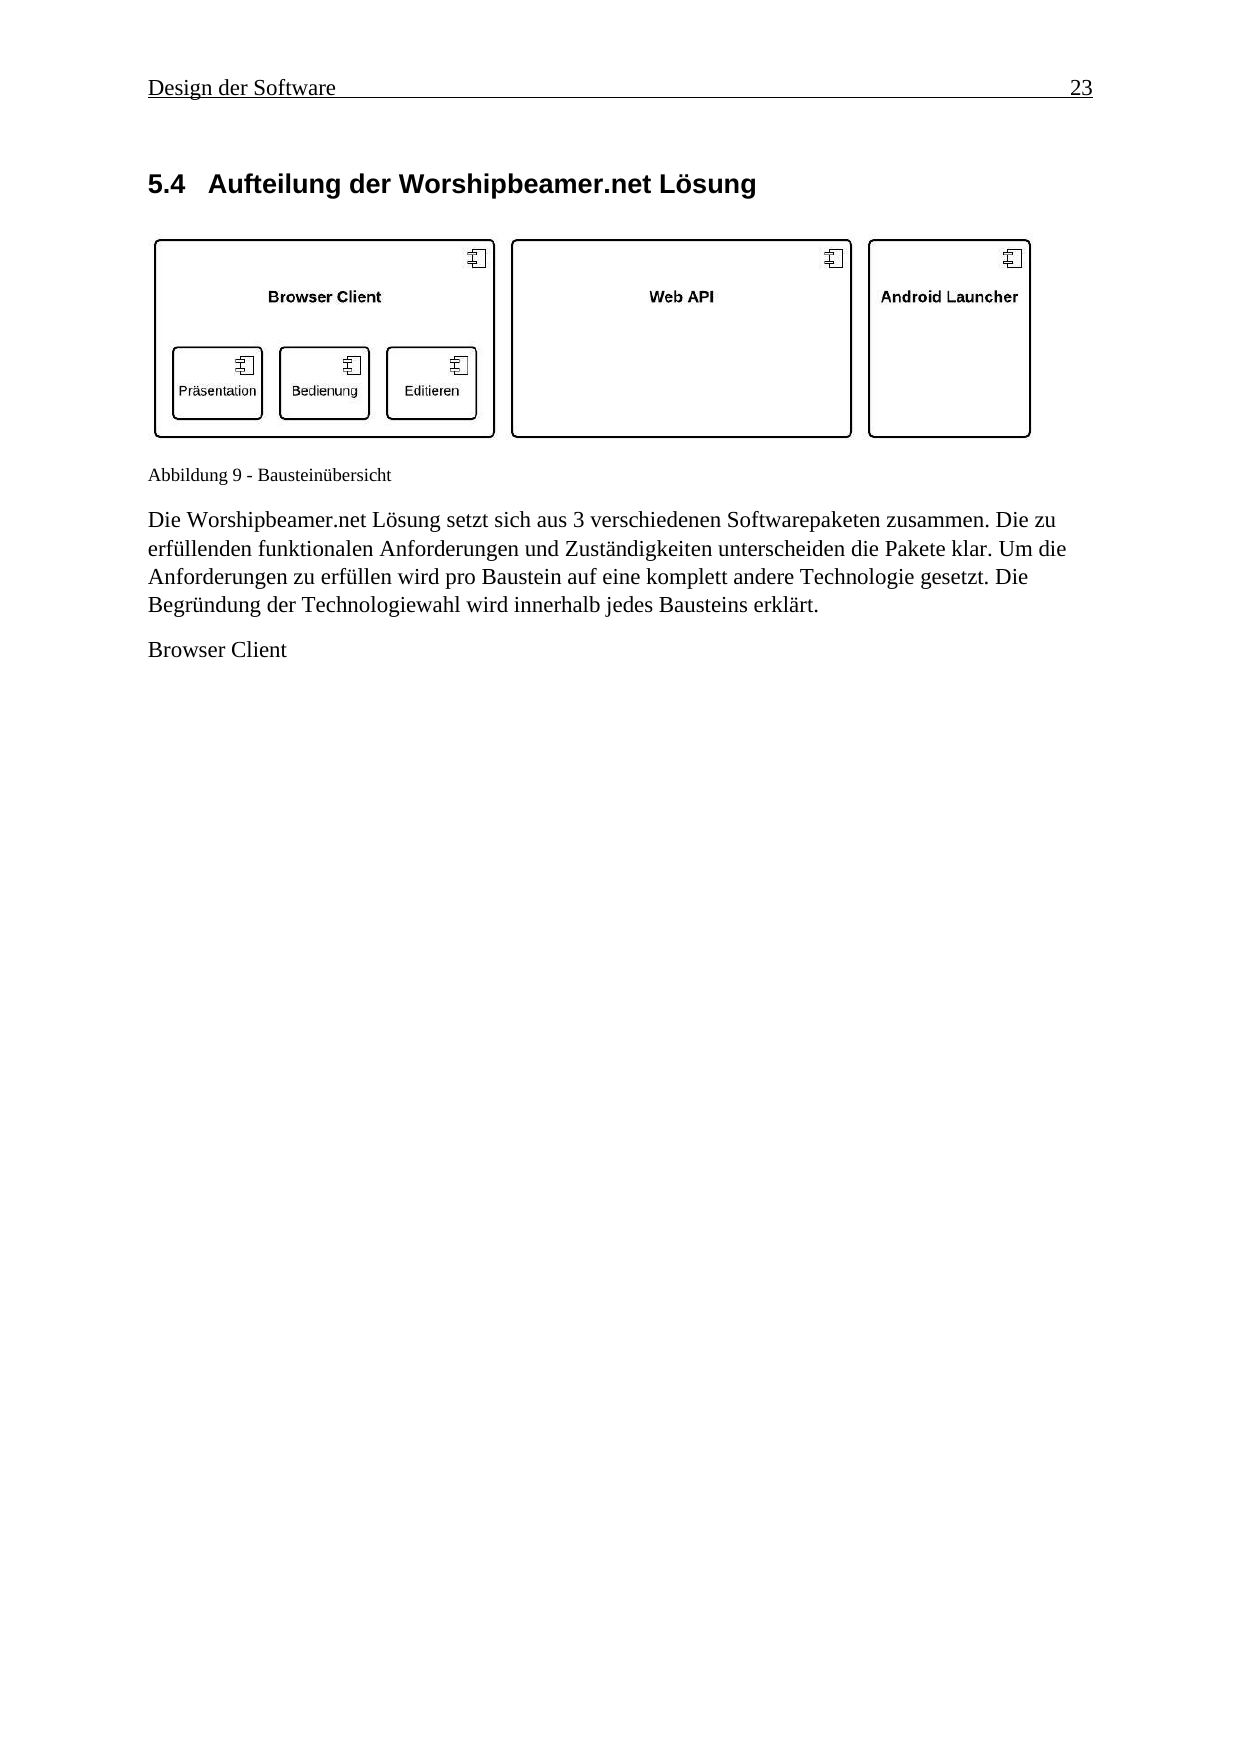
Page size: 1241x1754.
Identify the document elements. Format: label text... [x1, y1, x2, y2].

subtitle Aufteilung der Worshipbeamer.net Lösung [148, 168, 1093, 200]
picture [147, 204, 1065, 446]
text Die Worshipbeamer.net Lösung setzt sich aus 3 verschiedenen Softwarepaketen zusammen. Die zu erfüllenden funktionalen Anforderungen und Zuständigkeiten unterscheiden die Pakete klar. Um die Anforderungen zu erfüllen wird pro Baustein auf eine komplett andere Technologie gesetzt. Die Begründung der Technologiewahl wird innerhalb jedes Bausteins erklärt. [148, 506, 1093, 618]
text Abbildung 9 - Bausteinübersicht [148, 464, 1093, 485]
text Browser Client [148, 637, 1093, 663]
